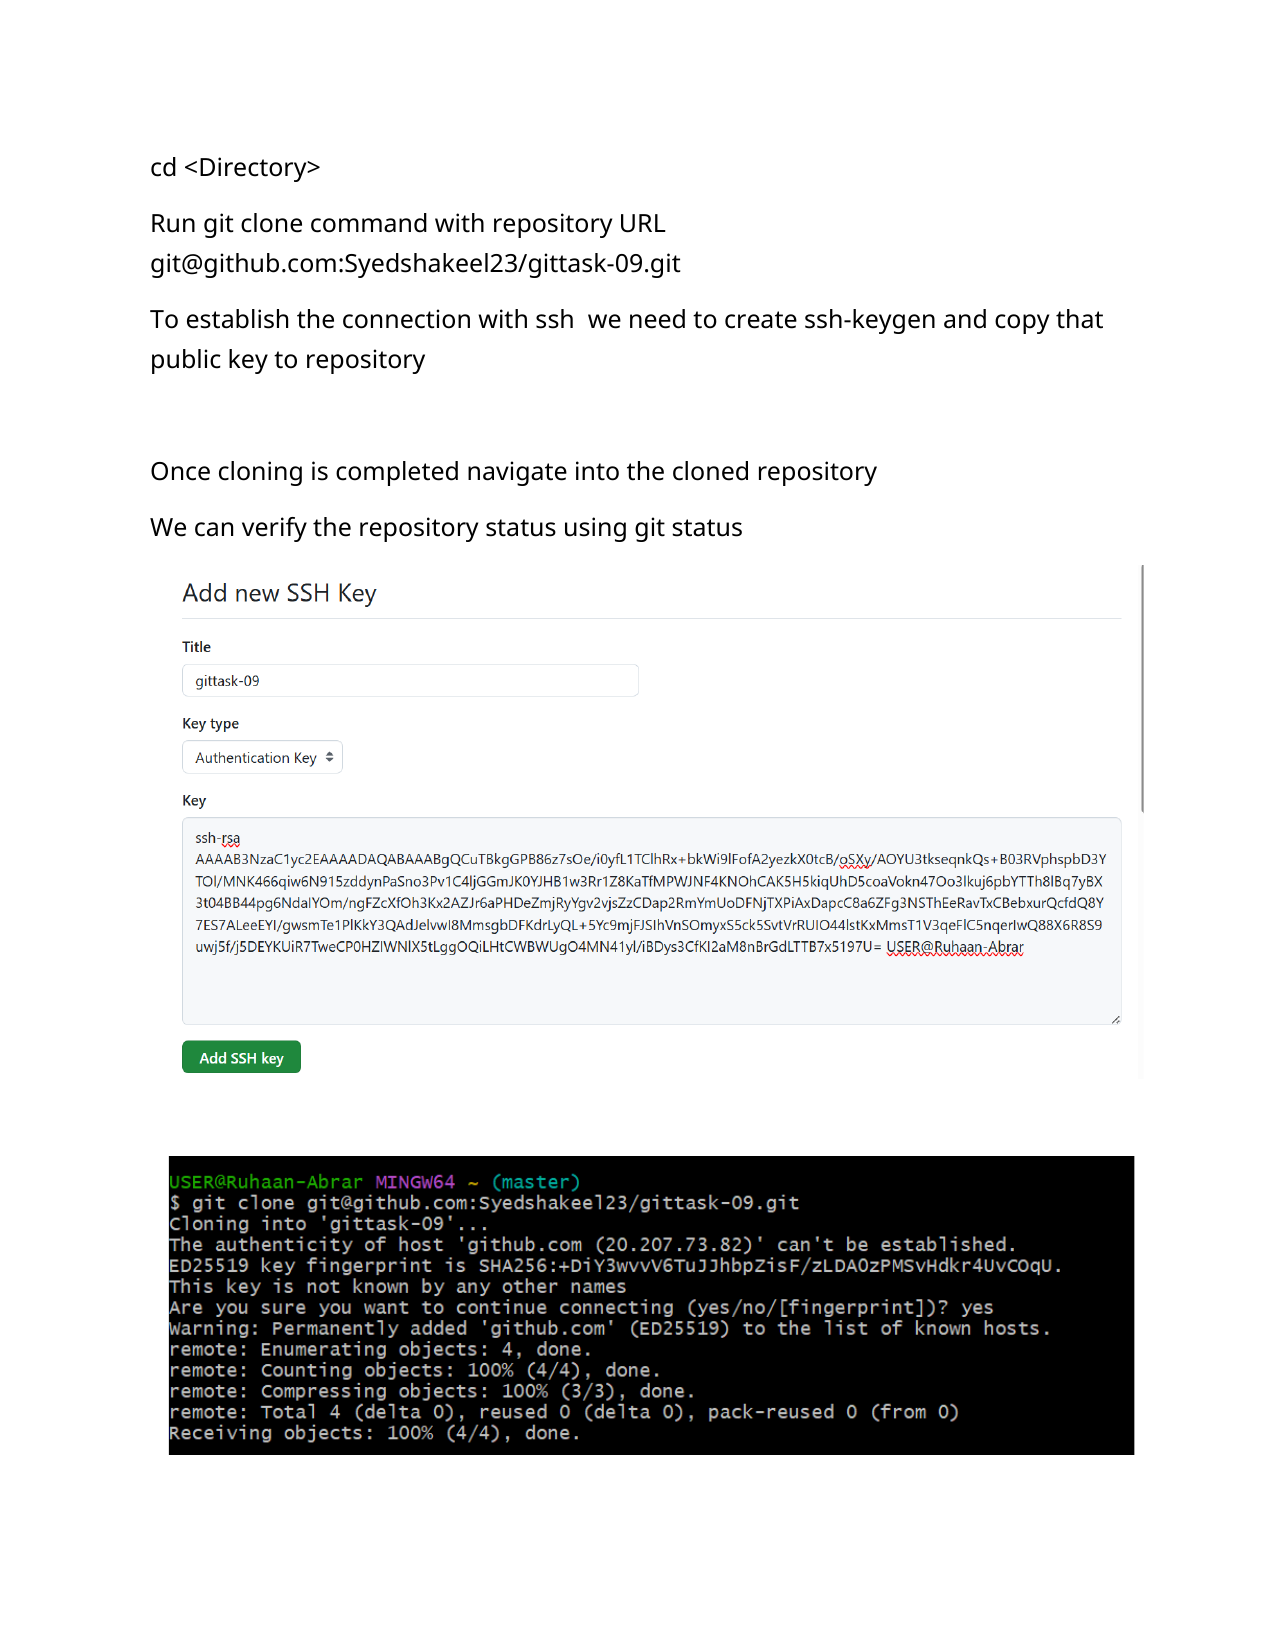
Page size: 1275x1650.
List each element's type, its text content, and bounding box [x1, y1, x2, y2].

text We can verify the repository status using git status [150, 510, 1125, 544]
text cd <Directory> [150, 150, 1125, 184]
text To establish the connection with ssh we need to create ssh-keygen and copy that public key to repository [150, 302, 1125, 375]
text Once cloning is completed navigate into the cloned repository [150, 453, 1125, 488]
text Run git clone command with repository URL git@github.com:Syedshakeel23/gittask-09.git [150, 206, 1125, 280]
